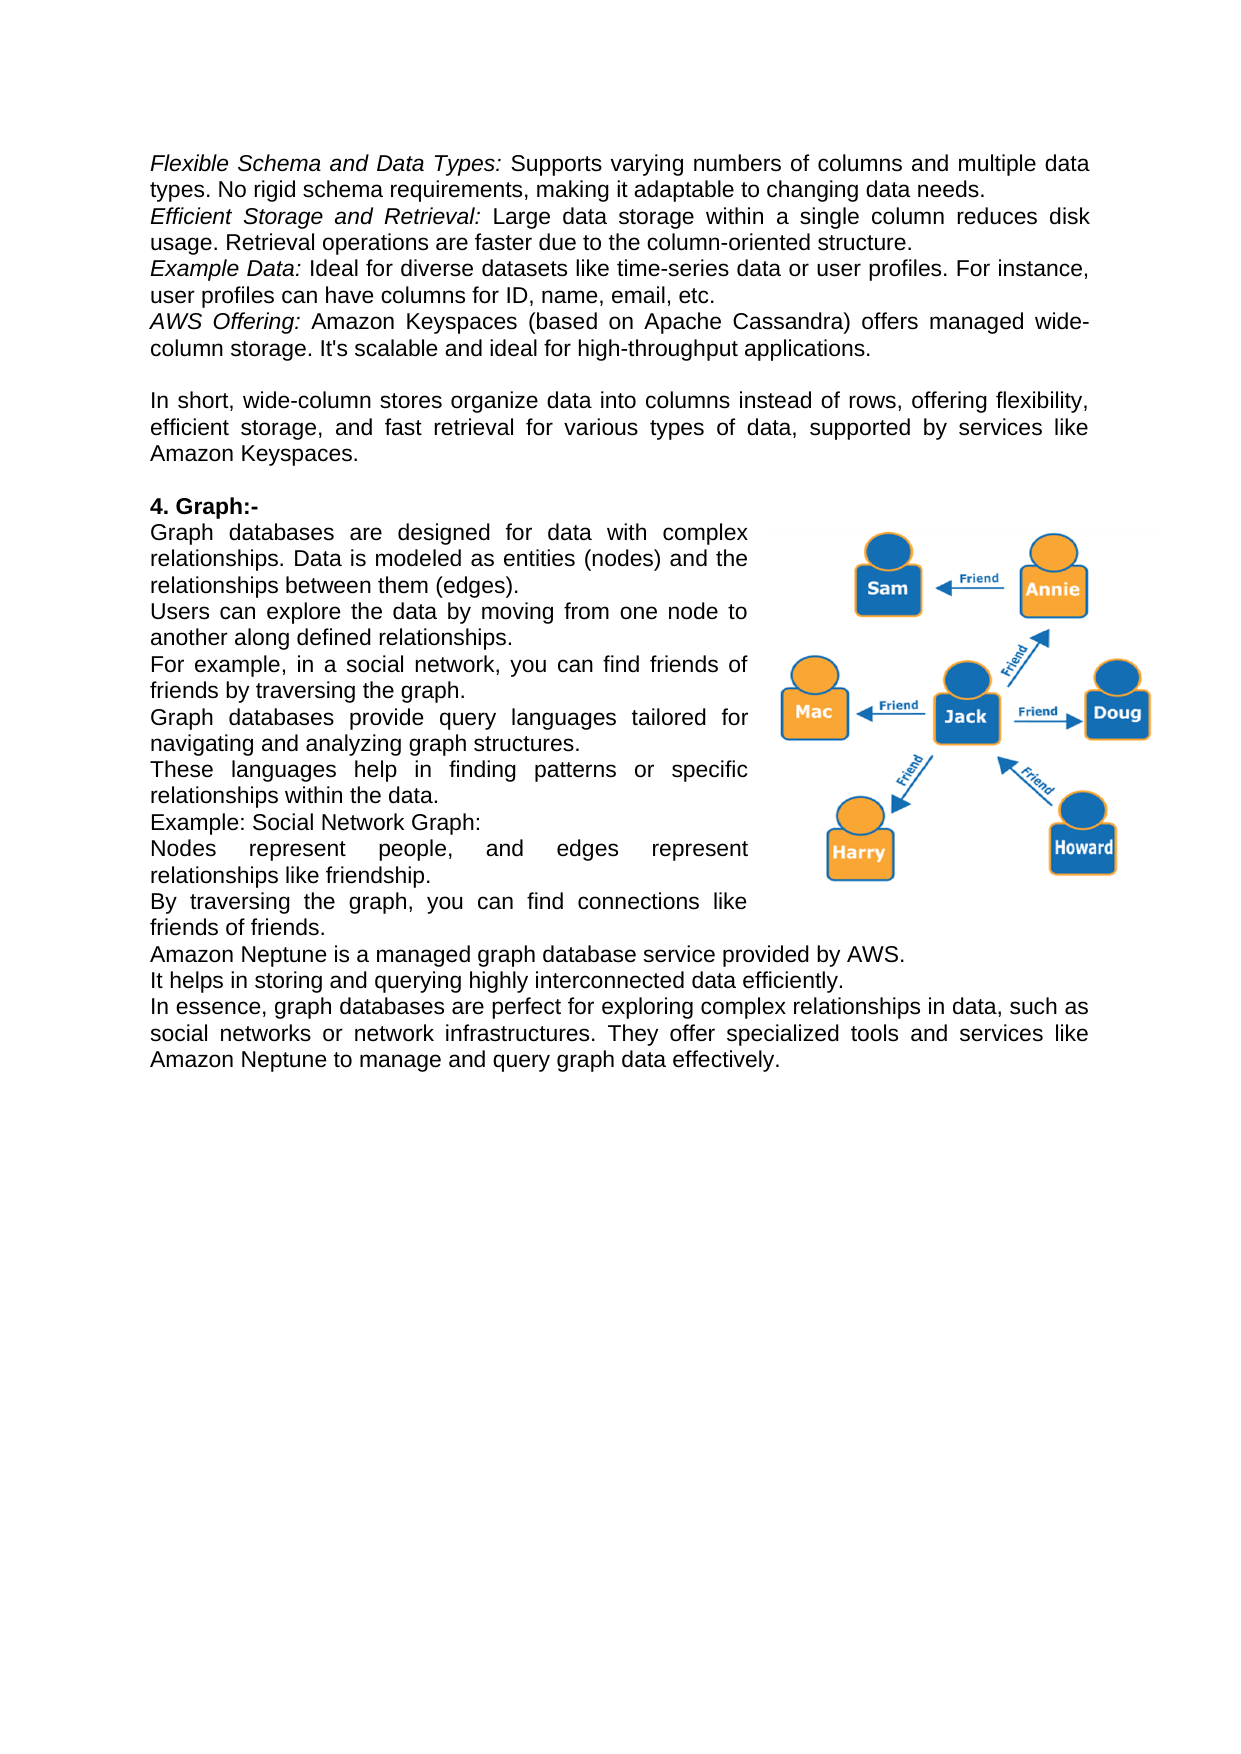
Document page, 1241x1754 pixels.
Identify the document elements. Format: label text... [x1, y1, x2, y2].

text Graph databases provide query languages tailored for navigating and analyzing graph structures. [150, 703, 767, 756]
text Example: Social Network Graph: [150, 809, 767, 835]
text AWS Offering: Amazon Keyspaces (based on Apache Cassandra) offers managed wide-column storage. It's scalable and ideal for high-throughput applications. [150, 308, 1090, 361]
text Users can explore the data by moving from one node to another along defined relationships. [150, 598, 767, 651]
text In short, wide-column stores organize data into columns instead of rows, offering flexibility, efficient storage, and fast retrieval for various types of data, supported by services like Amazon Keyspaces. [150, 387, 1090, 466]
text Efficient Storage and Retrieval: Large data storage within a single column reduces disk usage. Retrieval operations are faster due to the column-oriented structure. [150, 203, 1090, 255]
text Example Data: Ideal for diverse datasets like time-series data or user profiles. For instance, user profiles can have columns for ID, name, email, etc. [150, 255, 1090, 308]
text By traversing the graph, you can find connections like friends of friends. [150, 888, 1090, 941]
text These languages help in finding patterns or specific relationships within the data. [150, 756, 767, 809]
text It helps in storing and querying highly interconnected data efficiently. [150, 967, 1090, 993]
picture [767, 519, 1166, 890]
text 4. Graph:- [150, 493, 1090, 519]
text Amazon Neptune is a managed graph database service provided by AWS. [150, 941, 1090, 967]
text Graph databases are designed for data with complex relationships. Data is modeled as entities (nodes) and the relationships between them (edges). [150, 519, 767, 598]
text For example, in a social network, you can find friends of friends by traversing the graph. [150, 651, 767, 703]
text Nodes represent people, and edges represent relationships like friendship. [150, 835, 767, 888]
text In essence, graph databases are perfect for exploring complex relationships in data, such as social networks or network infrastructures. They offer specialized tools and services like Amazon Neptune to manage and query graph data effectively. [150, 993, 1090, 1072]
text Flexible Schema and Data Types: Supports varying numbers of columns and multiple data types. No rigid schema requirements, making it adaptable to changing data needs. [150, 150, 1090, 203]
